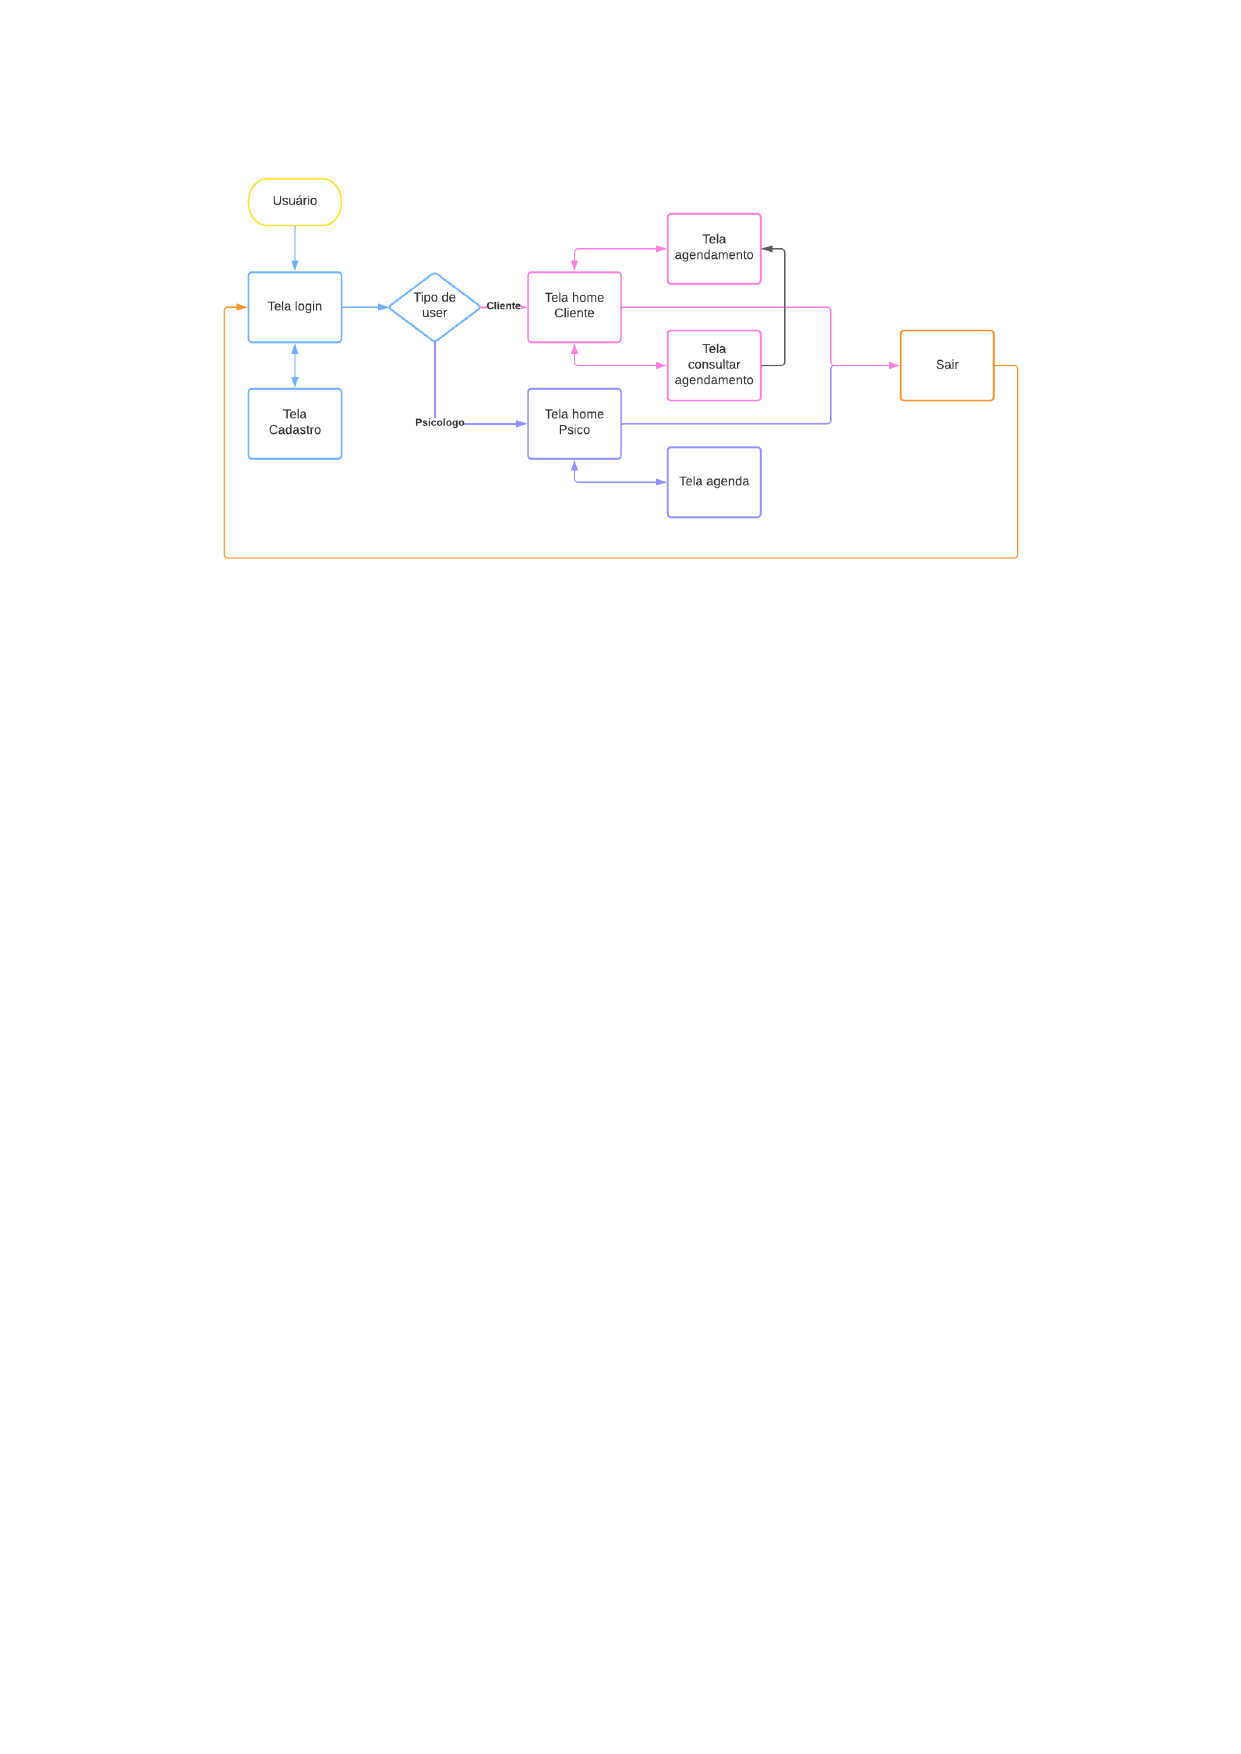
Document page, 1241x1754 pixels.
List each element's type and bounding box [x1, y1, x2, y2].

picture [177, 147, 1063, 584]
